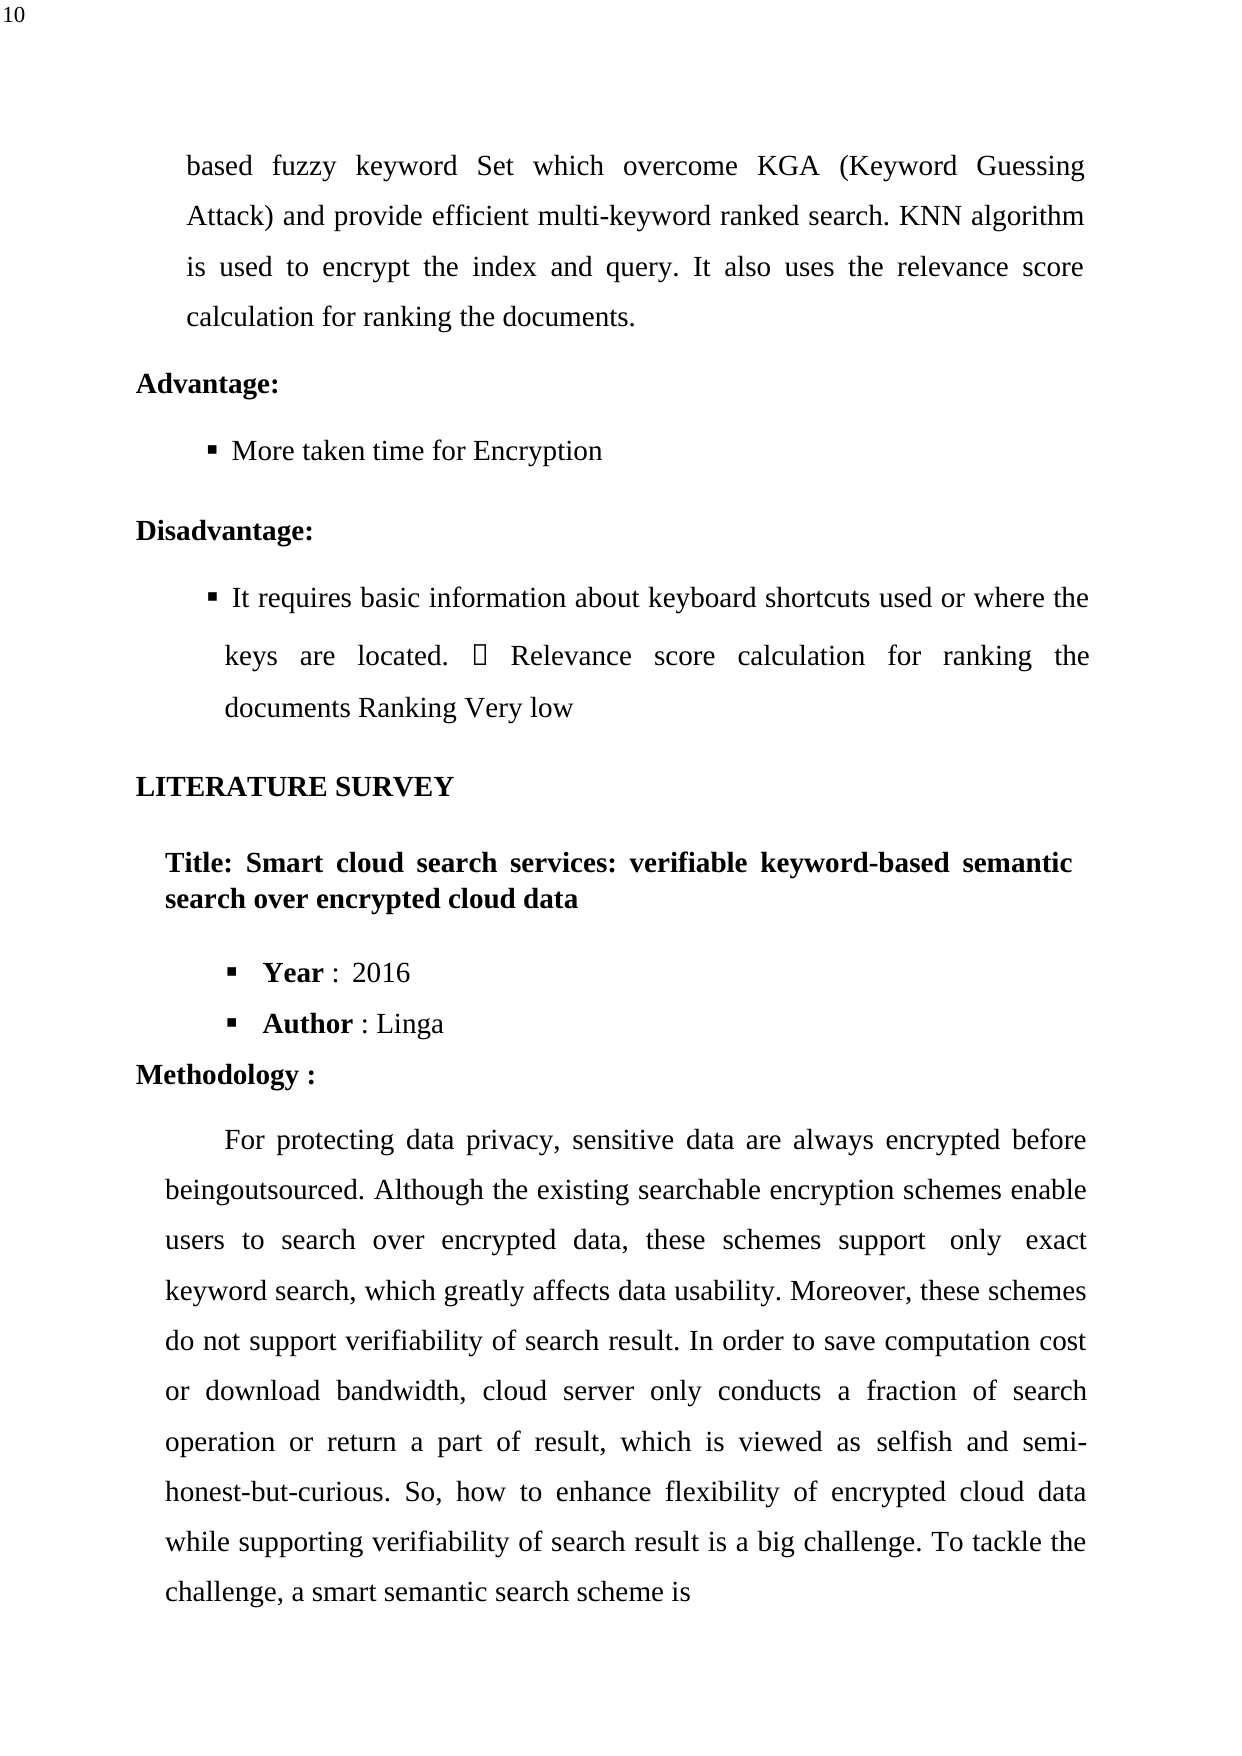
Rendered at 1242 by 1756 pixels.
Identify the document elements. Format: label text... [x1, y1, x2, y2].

subtitle Advantage: [136, 366, 1219, 399]
subtitle LITERATURE SURVEY [136, 769, 1219, 803]
text based fuzzy keyword Set which overcome KGA (Keyword Guessing Attack) and provide efficient multi-keyword ranked search. KNN algorithm is used to encrypt the index and query. It also uses the relevance score calculation for ranking the documents. [186, 148, 1085, 333]
list Year : 2016 [225, 955, 1219, 989]
subtitle Methodology : [136, 1057, 1219, 1090]
list Author : Linga [225, 1006, 1219, 1039]
list It requires basic information about keyboard shortcuts used or where the keys are located.  Relevance score calculation for ranking the documents Ranking Very low [206, 580, 1090, 724]
text For protecting data privacy, sensitive data are always encrypted before beingoutsourced. Although the existing searchable encryption schemes enable users to search over encrypted data, these schemes support only exact keyword search, which greatly affects data usability. Moreover, these schemes do not support verifiability of search result. In order to save computation cost or download bandwidth, cloud server only conducts a fraction of search operation or return a part of result, which is viewed as selfish and semi- honest-but-curious. So, how to enhance flexibility of encrypted cloud data while supporting verifiability of search result is a big challenge. To tackle the challenge, a smart semantic search scheme is [165, 1122, 1087, 1608]
list More taken time for Encryption [205, 433, 1219, 467]
text Title: Smart cloud search services: verifiable keyword-based semantic search over encrypted cloud data [165, 845, 1091, 914]
subtitle Disadvantage: [136, 513, 1219, 547]
